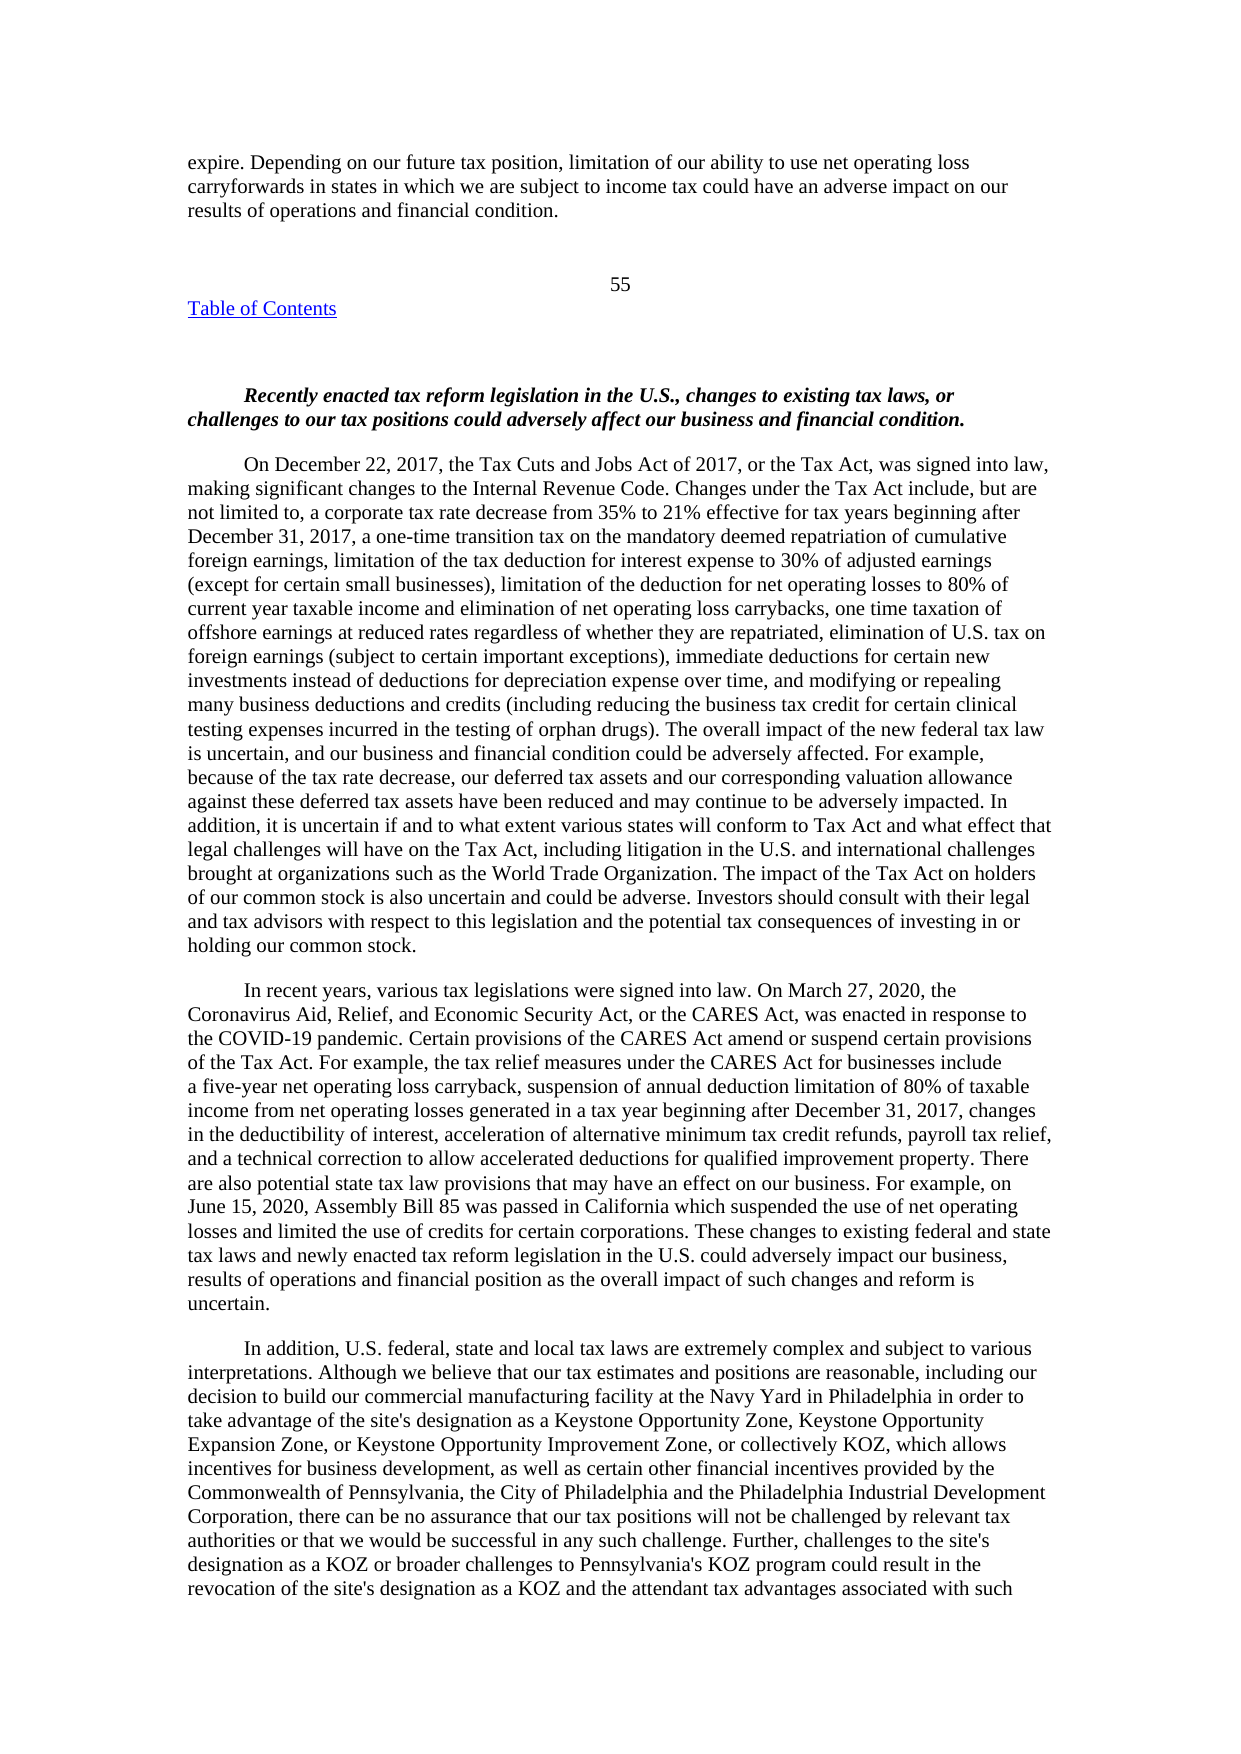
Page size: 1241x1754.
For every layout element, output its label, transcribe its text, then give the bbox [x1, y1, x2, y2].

text Table of Contents [187, 296, 1053, 320]
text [187, 150, 1053, 222]
text On December 22, 2017, the Tax Cuts and Jobs Act of 2017, or the Tax Act, was signed into law, making significant changes to the Internal Revenue Code. Changes under the Tax Act include, but are not limited to, a corporate tax rate decrease from 35% to 21% effective for tax years beginning after December 31, 2017, a one-time transition tax on the mandatory deemed repatriation of cumulative foreign earnings, limitation of the tax deduction for interest expense to 30% of adjusted earnings (except for certain small businesses), limitation of the deduction for net operating losses to 80% of current year taxable income and elimination of net operating loss carrybacks, one time taxation of offshore earnings at reduced rates regardless of whether they are repatriated, elimination of U.S. tax on foreign earnings (subject to certain important exceptions), immediate deductions for certain new investments instead of deductions for depreciation expense over time, and modifying or repealing many business deductions and credits (including reducing the business tax credit for certain clinical testing expenses incurred in the testing of orphan drugs). The overall impact of the new federal tax law is uncertain, and our business and financial condition could be adversely affected. For example, because of the tax rate decrease, our deferred tax assets and our corresponding valuation allowance against these deferred tax assets have been reduced and may continue to be adversely impacted. In addition, it is uncertain if and to what extent various states will conform to Tax Act and what effect that legal challenges will have on the Tax Act, including litigation in the U.S. and international challenges brought at organizations such as the World Trade Organization. The impact of the Tax Act on holders of our common stock is also uncertain and could be adverse. Investors should consult with their legal and tax advisors with respect to this legislation and the potential tax consequences of investing in or holding our common stock. [187, 452, 1053, 957]
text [187, 1336, 1053, 1600]
text In recent years, various tax legislations were signed into law. On March 27, 2020, the Coronavirus Aid, Relief, and Economic Security Act, or the CARES Act, was enacted in response to the COVID-19 pandemic. Certain provisions of the CARES Act amend or suspend certain provisions of the Tax Act. For example, the tax relief measures under the CARES Act for businesses include a five-year net operating loss carryback, suspension of annual deduction limitation of 80% of taxable income from net operating losses generated in a tax year beginning after December 31, 2017, changes in the deductibility of interest, acceleration of alternative minimum tax credit refunds, payroll tax relief, and a technical correction to allow accelerated deductions for qualified improvement property. There are also potential state tax law provisions that may have an effect on our business. For example, on June 15, 2020, Assembly Bill 85 was passed in California which suspended the use of net operating losses and limited the use of credits for certain corporations. These changes to existing federal and state tax laws and newly enacted tax reform legislation in the U.S. could adversely impact our business, results of operations and financial position as the overall impact of such changes and reform is uncertain. [187, 978, 1053, 1315]
text 55 [187, 272, 1053, 296]
text Recently enacted tax reform legislation in the U.S., changes to existing tax laws, or challenges to our tax positions could adversely affect our business and financial condition. [187, 383, 1053, 431]
